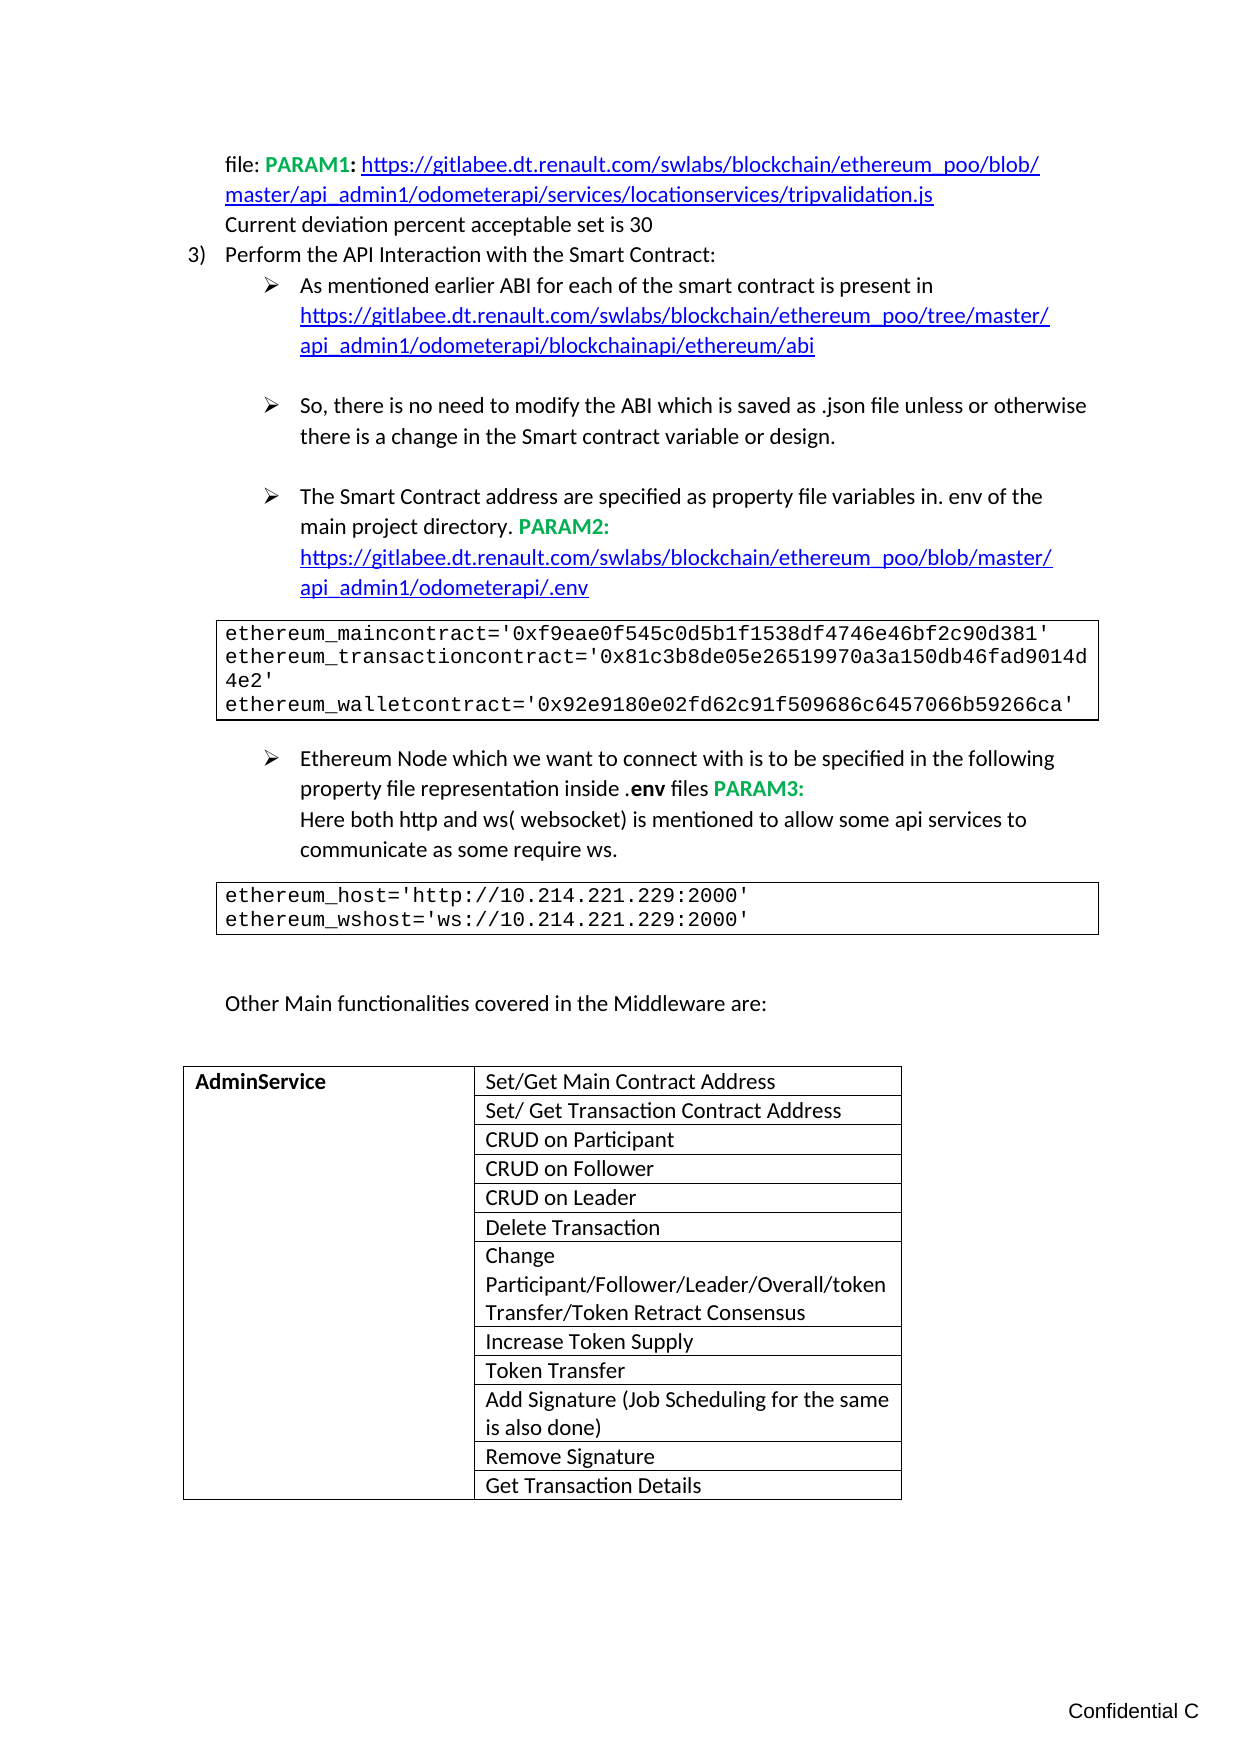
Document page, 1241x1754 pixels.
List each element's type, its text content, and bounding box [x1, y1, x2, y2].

table_cell Set/ Get Transaction Contract Address [475, 1096, 901, 1124]
table_header Set/Get Main Contract Address [475, 1067, 901, 1095]
text ethereum_host='http://10.214.221.229:2000' [217, 883, 1098, 905]
list Here both http and ws( websocket) is mentioned to allow some api services to communicate as some require ws. [300, 805, 1090, 863]
list The Smart Contract address are specified as property file variables in. env of the main project directory. PARAM2: https://gitlabee.dt.renault.com/swlabs/blockchain/ethereum_poo/blob/master/api_admin1/odometerapi/.env [262, 482, 1090, 601]
list Current deviation percent acceptable set is 30 [225, 210, 1090, 238]
table_cell Get Transaction Details [475, 1471, 901, 1499]
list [187, 150, 1090, 208]
list As mentioned earlier ABI for each of the smart contract is present in [262, 271, 1090, 299]
table_cell Delete Transaction [475, 1213, 901, 1241]
list https://gitlabee.dt.renault.com/swlabs/blockchain/ethereum_poo/tree/master/api_admin1/odometerapi/blockchainapi/ethereum/abi [300, 301, 1090, 359]
table_cell Add Signature (Job Scheduling for the same is also done) [475, 1385, 901, 1441]
text ethereum_maincontract='0xf9eae0f545c0d5b1f1538df4746e46bf2c90d381' [217, 621, 1098, 643]
list Perform the API Interaction with the Smart Contract: [187, 241, 1090, 269]
table_cell CRUD on Follower [475, 1155, 901, 1182]
table_cell Increase Token Supply [475, 1327, 901, 1355]
list So, there is no need to modify the ABI which is saved as .json file unless or otherwise there is a change in the Smart contract variable or design. [262, 392, 1090, 450]
table_cell CRUD on Participant [475, 1125, 901, 1153]
text ethereum_transactioncontract='0x81c3b8de05e26519970a3a150db46fad9014d4e2' [217, 643, 1098, 691]
text ethereum_walletcontract='0x92e9180e02fd62c91f509686c6457066b59266ca' [217, 691, 1098, 719]
table_cell Remove Signature [475, 1442, 901, 1470]
table_cell CRUD on Leader [475, 1184, 901, 1212]
table_header AdminService [184, 1067, 474, 1499]
list Ethereum Node which we want to connect with is to be specified in the following property file representation inside .env files PARAM3: [262, 744, 1090, 802]
table_cell Token Transfer [475, 1356, 901, 1384]
list Other Main functionalities covered in the Middleware are: [225, 989, 1090, 1017]
text ethereum_wshost='ws://10.214.221.229:2000' [217, 905, 1098, 934]
table_cell Change Participant/Follower/Leader/Overall/token Transfer/Token Retract Consensus [475, 1242, 901, 1326]
